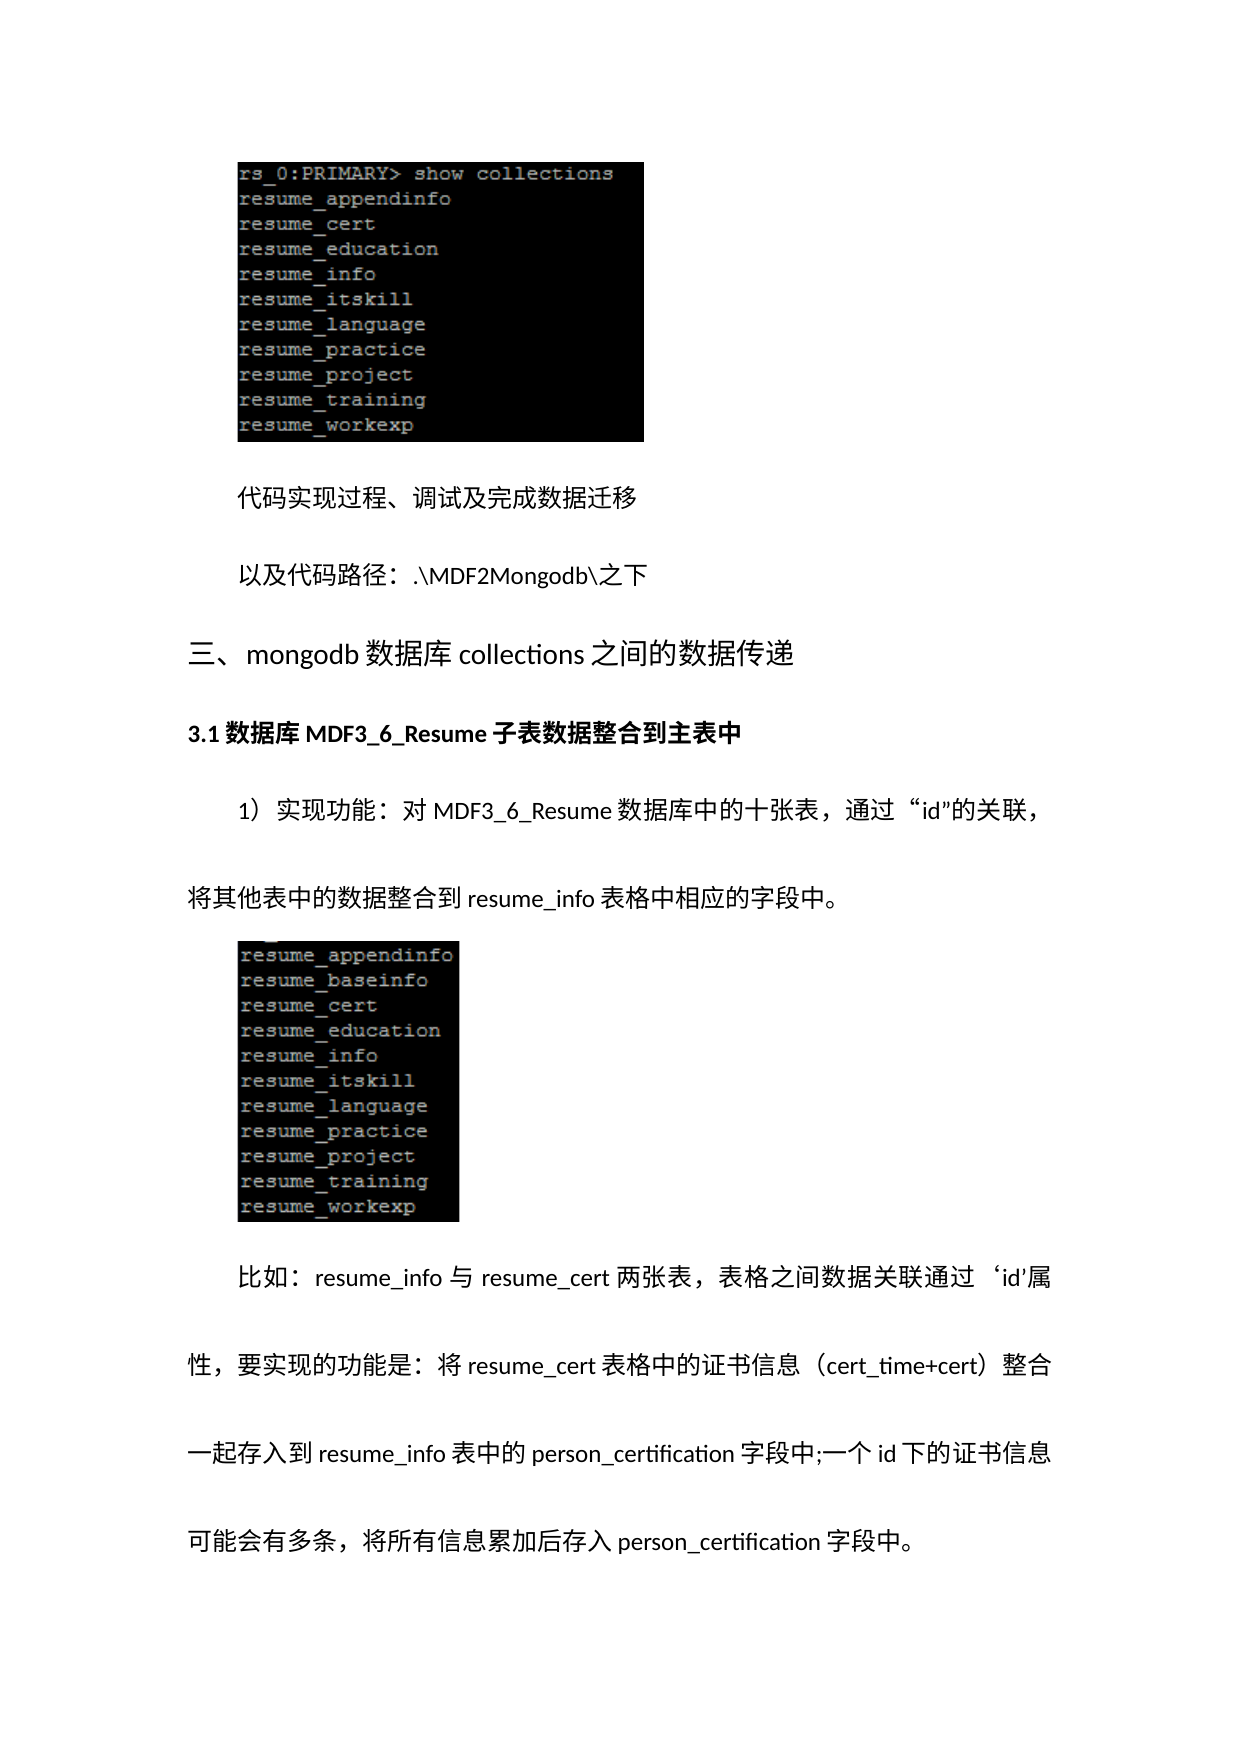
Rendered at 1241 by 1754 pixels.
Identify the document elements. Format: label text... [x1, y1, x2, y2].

text 1）实现功能：对MDF3_6_Resume数据库中的十张表，通过“id”的关联，将其他表中的数据整合到resume_info表格中相应的字段中。 [187, 776, 1053, 929]
text 以及代码路径：.\MDF2Mongodb\之下 [187, 541, 1053, 606]
text 3.1 数据库MDF3_6_Resume子表数据整合到主表中 [187, 699, 1053, 764]
text 比如：resume_info 与 resume_cert两张表，表格之间数据关联通过‘id’属性，要实现的功能是：将resume_cert表格中的证书信息（cert_time+cert）整合一起存入到resume_info表中的person_certification字段中;一个id下的证书信息可能会有多条，将所有信息累加后存入person_certification字段中。 [187, 1243, 1053, 1572]
text 三、mongodb数据库collections之间的数据传递 [187, 619, 1053, 684]
text 代码实现过程、调试及完成数据迁移 [187, 464, 1053, 529]
